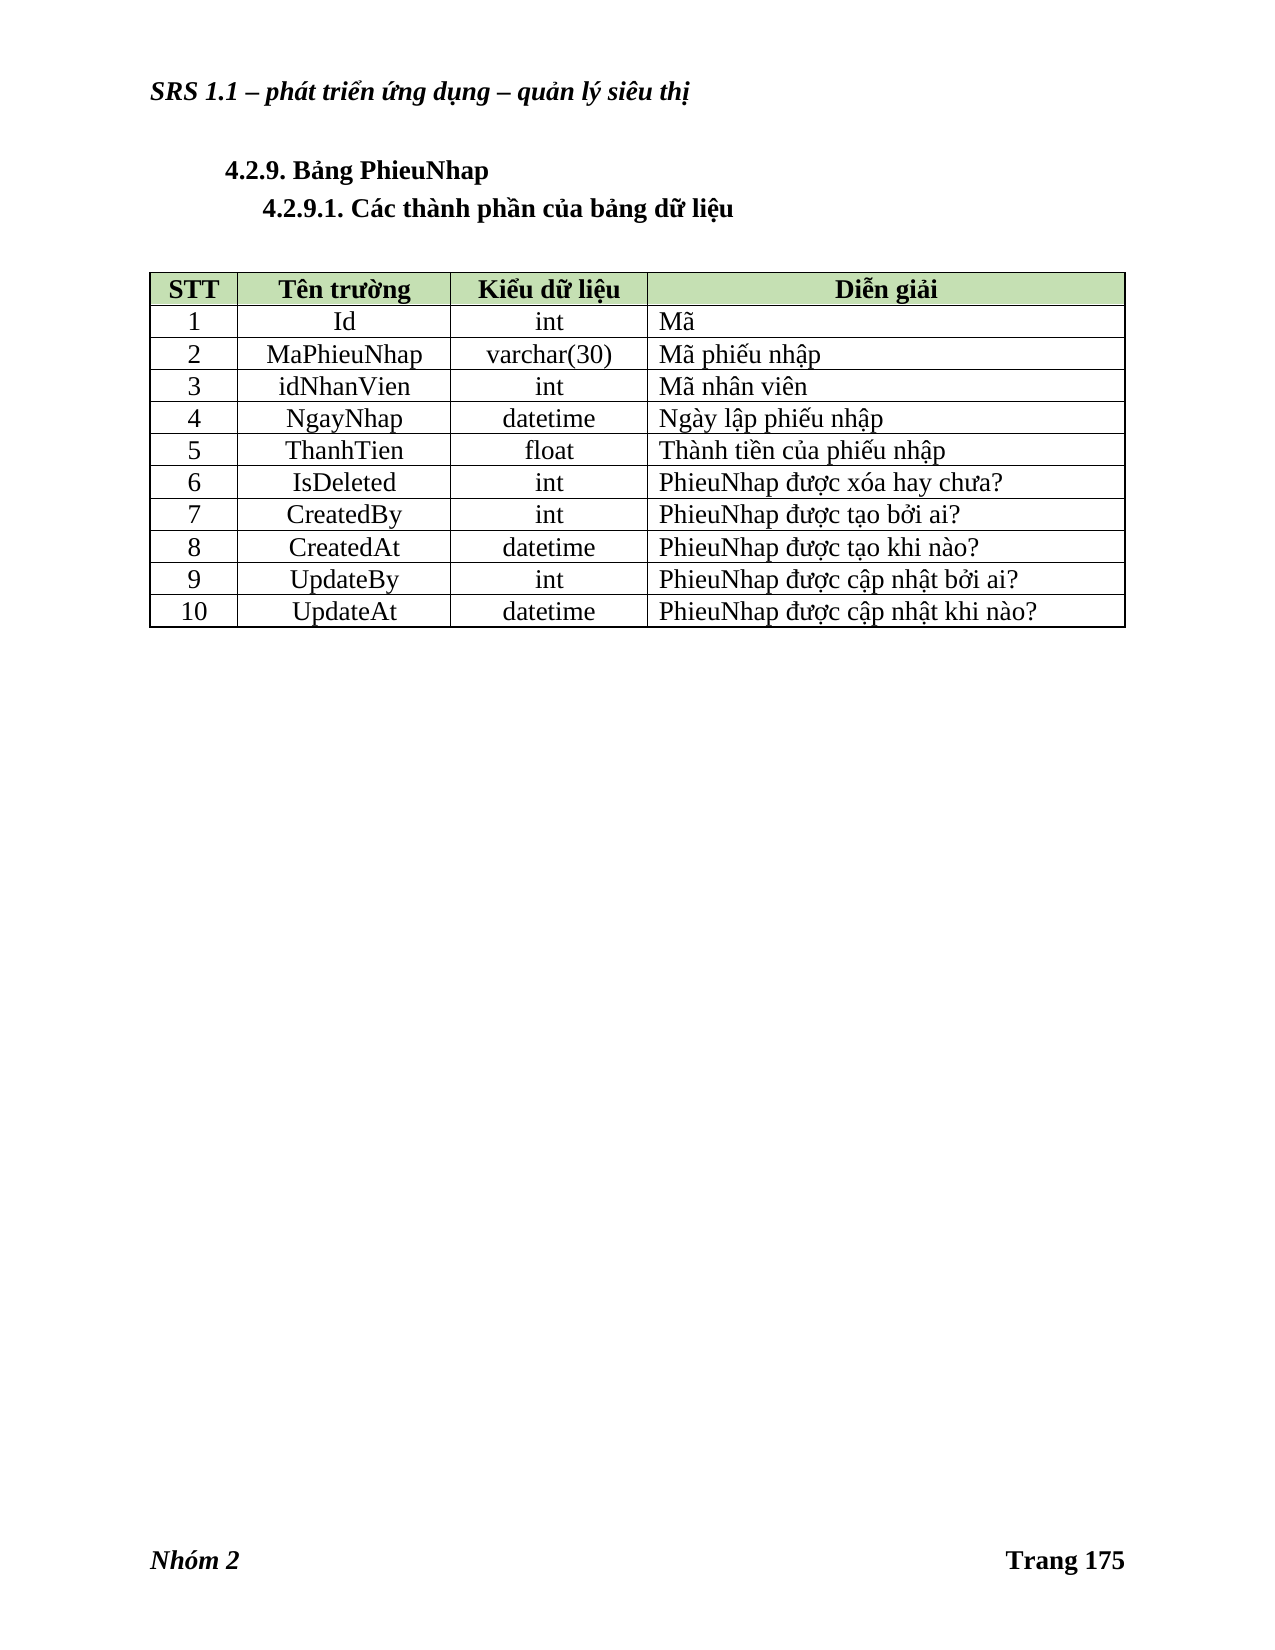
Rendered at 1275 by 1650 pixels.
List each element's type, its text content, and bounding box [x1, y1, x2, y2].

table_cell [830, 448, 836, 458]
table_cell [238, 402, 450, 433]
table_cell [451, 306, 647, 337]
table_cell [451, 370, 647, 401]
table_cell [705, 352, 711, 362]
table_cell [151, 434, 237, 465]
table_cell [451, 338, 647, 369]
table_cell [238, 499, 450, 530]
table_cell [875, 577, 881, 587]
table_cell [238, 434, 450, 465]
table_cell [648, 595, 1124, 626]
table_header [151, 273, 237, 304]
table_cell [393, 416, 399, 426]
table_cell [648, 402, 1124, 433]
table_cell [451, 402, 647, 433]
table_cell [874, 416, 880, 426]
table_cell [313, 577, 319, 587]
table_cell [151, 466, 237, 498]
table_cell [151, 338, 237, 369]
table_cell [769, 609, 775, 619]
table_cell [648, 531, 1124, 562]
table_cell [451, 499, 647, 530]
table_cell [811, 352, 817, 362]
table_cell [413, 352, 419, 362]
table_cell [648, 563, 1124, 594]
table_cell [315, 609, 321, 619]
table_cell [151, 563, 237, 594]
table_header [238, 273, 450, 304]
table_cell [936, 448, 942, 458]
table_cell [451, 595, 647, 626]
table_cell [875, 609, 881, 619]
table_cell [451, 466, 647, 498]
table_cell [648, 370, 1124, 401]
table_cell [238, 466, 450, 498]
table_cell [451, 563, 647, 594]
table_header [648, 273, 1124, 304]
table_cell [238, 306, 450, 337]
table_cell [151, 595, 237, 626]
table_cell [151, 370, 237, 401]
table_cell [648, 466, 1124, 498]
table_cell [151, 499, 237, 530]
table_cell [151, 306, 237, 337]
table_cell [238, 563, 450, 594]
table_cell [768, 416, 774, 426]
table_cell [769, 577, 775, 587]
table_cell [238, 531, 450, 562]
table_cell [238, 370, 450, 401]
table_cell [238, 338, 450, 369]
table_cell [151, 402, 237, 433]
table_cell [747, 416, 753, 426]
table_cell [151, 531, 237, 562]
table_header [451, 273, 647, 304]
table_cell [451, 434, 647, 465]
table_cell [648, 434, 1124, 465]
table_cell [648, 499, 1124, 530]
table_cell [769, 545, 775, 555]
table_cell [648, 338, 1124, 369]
subtitle Các thành phần của bảng dữ liệu [262, 192, 1125, 223]
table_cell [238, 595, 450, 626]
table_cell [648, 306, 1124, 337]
subtitle Bảng PhieuNhap [225, 154, 1125, 185]
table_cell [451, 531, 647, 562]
